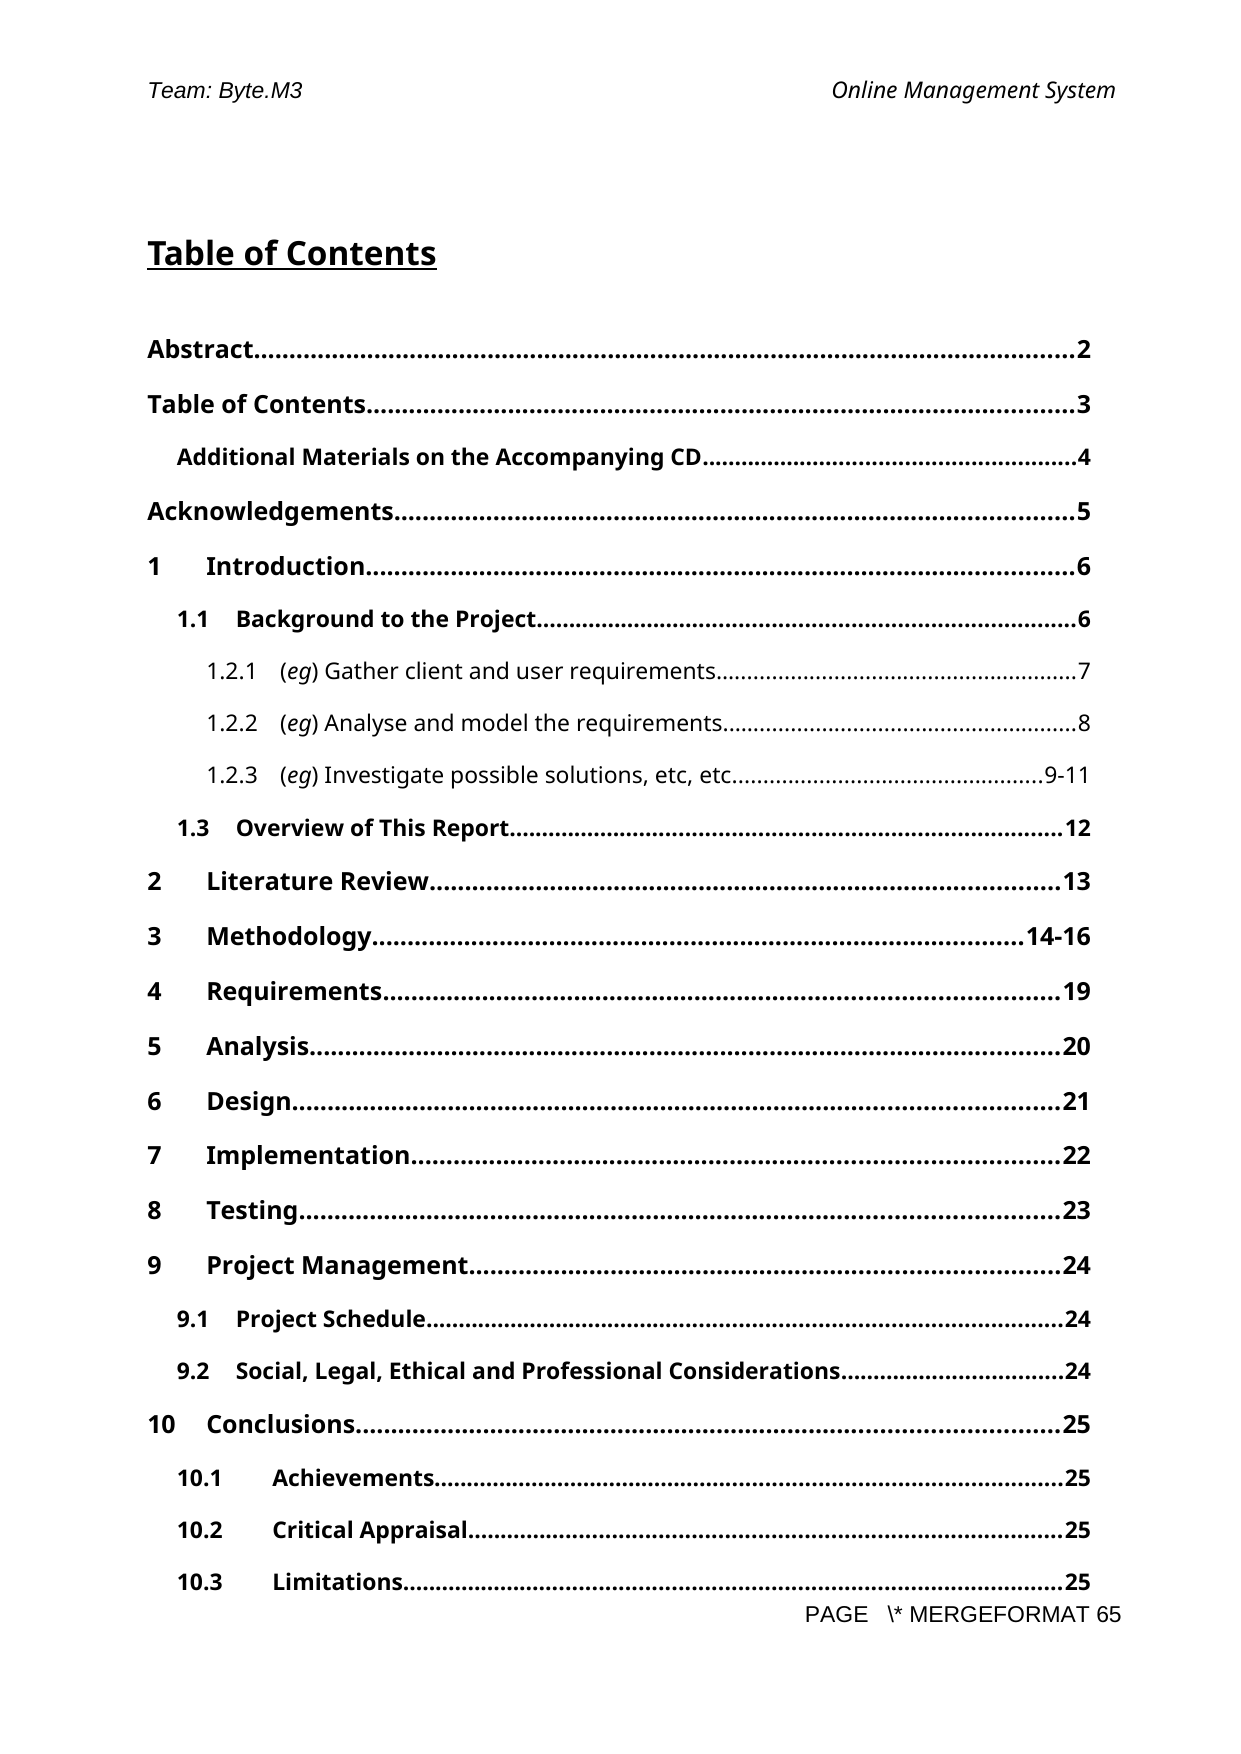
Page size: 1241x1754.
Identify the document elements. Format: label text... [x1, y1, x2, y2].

text 1.1 Background to the Project 6 [177, 603, 1122, 634]
text 1.2.3 (eg) Investigate possible solutions, etc, etc 9-11 [206, 759, 1122, 791]
text 2 Literature Review 13 [147, 863, 1122, 898]
text 1.2.1 (eg) Gather client and user requirements 7 [206, 655, 1122, 686]
text Table of Contents 3 [147, 386, 1122, 420]
text Acknowledgements 5 [147, 493, 1122, 527]
text 10 Conclusions 25 [147, 1407, 1122, 1441]
text 3 Methodology 14-16 [147, 918, 1122, 952]
text 10.2 Critical Appraisal 25 [177, 1514, 1122, 1545]
text 1.2.2 (eg) Analyse and model the requirements 8 [206, 707, 1122, 738]
text 10.1 Achievements 25 [177, 1462, 1122, 1493]
text 9 Project Management 24 [147, 1248, 1122, 1282]
text 5 Analysis 20 [147, 1028, 1122, 1062]
text 10.3 Limitations 25 [177, 1566, 1122, 1597]
text 7 Implementation 22 [147, 1138, 1122, 1172]
text 1.3 Overview of This Report 12 [177, 811, 1122, 843]
text 8 Testing 23 [147, 1193, 1122, 1227]
text 4 Requirements 19 [147, 973, 1122, 1007]
text Additional Materials on the Accompanying CD 4 [177, 441, 1122, 472]
subtitle Table of Contents [147, 230, 1122, 275]
text 9.1 Project Schedule 24 [177, 1303, 1122, 1334]
text 9.2 Social, Legal, Ethical and Professional Considerations 24 [177, 1355, 1122, 1386]
text Abstract 2 [147, 331, 1122, 366]
text 6 Design 21 [147, 1083, 1122, 1117]
text 1 Introduction 6 [147, 548, 1122, 582]
